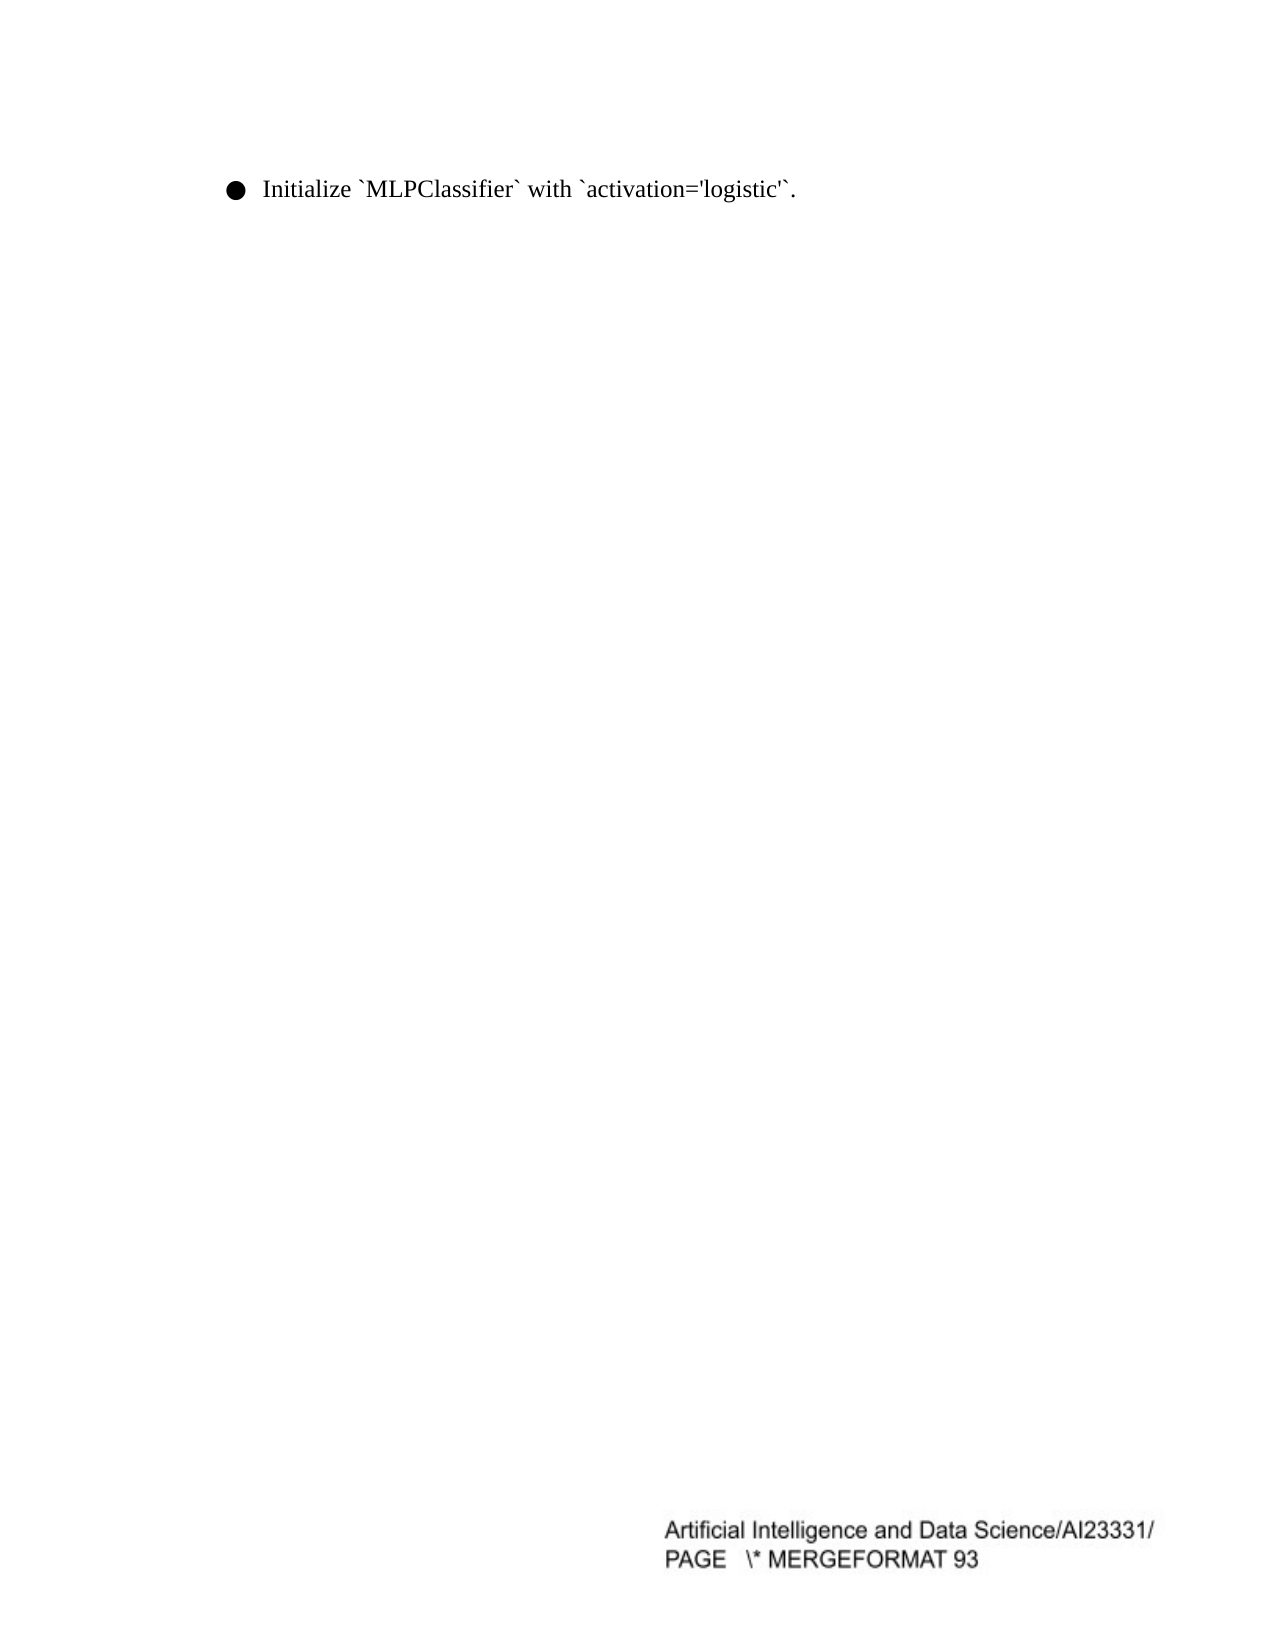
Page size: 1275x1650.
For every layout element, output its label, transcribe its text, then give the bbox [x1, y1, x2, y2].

picture [651, 1509, 1205, 1585]
list Initialize `MLPClassifier` with `activation='logistic'`. [225, 170, 1189, 204]
